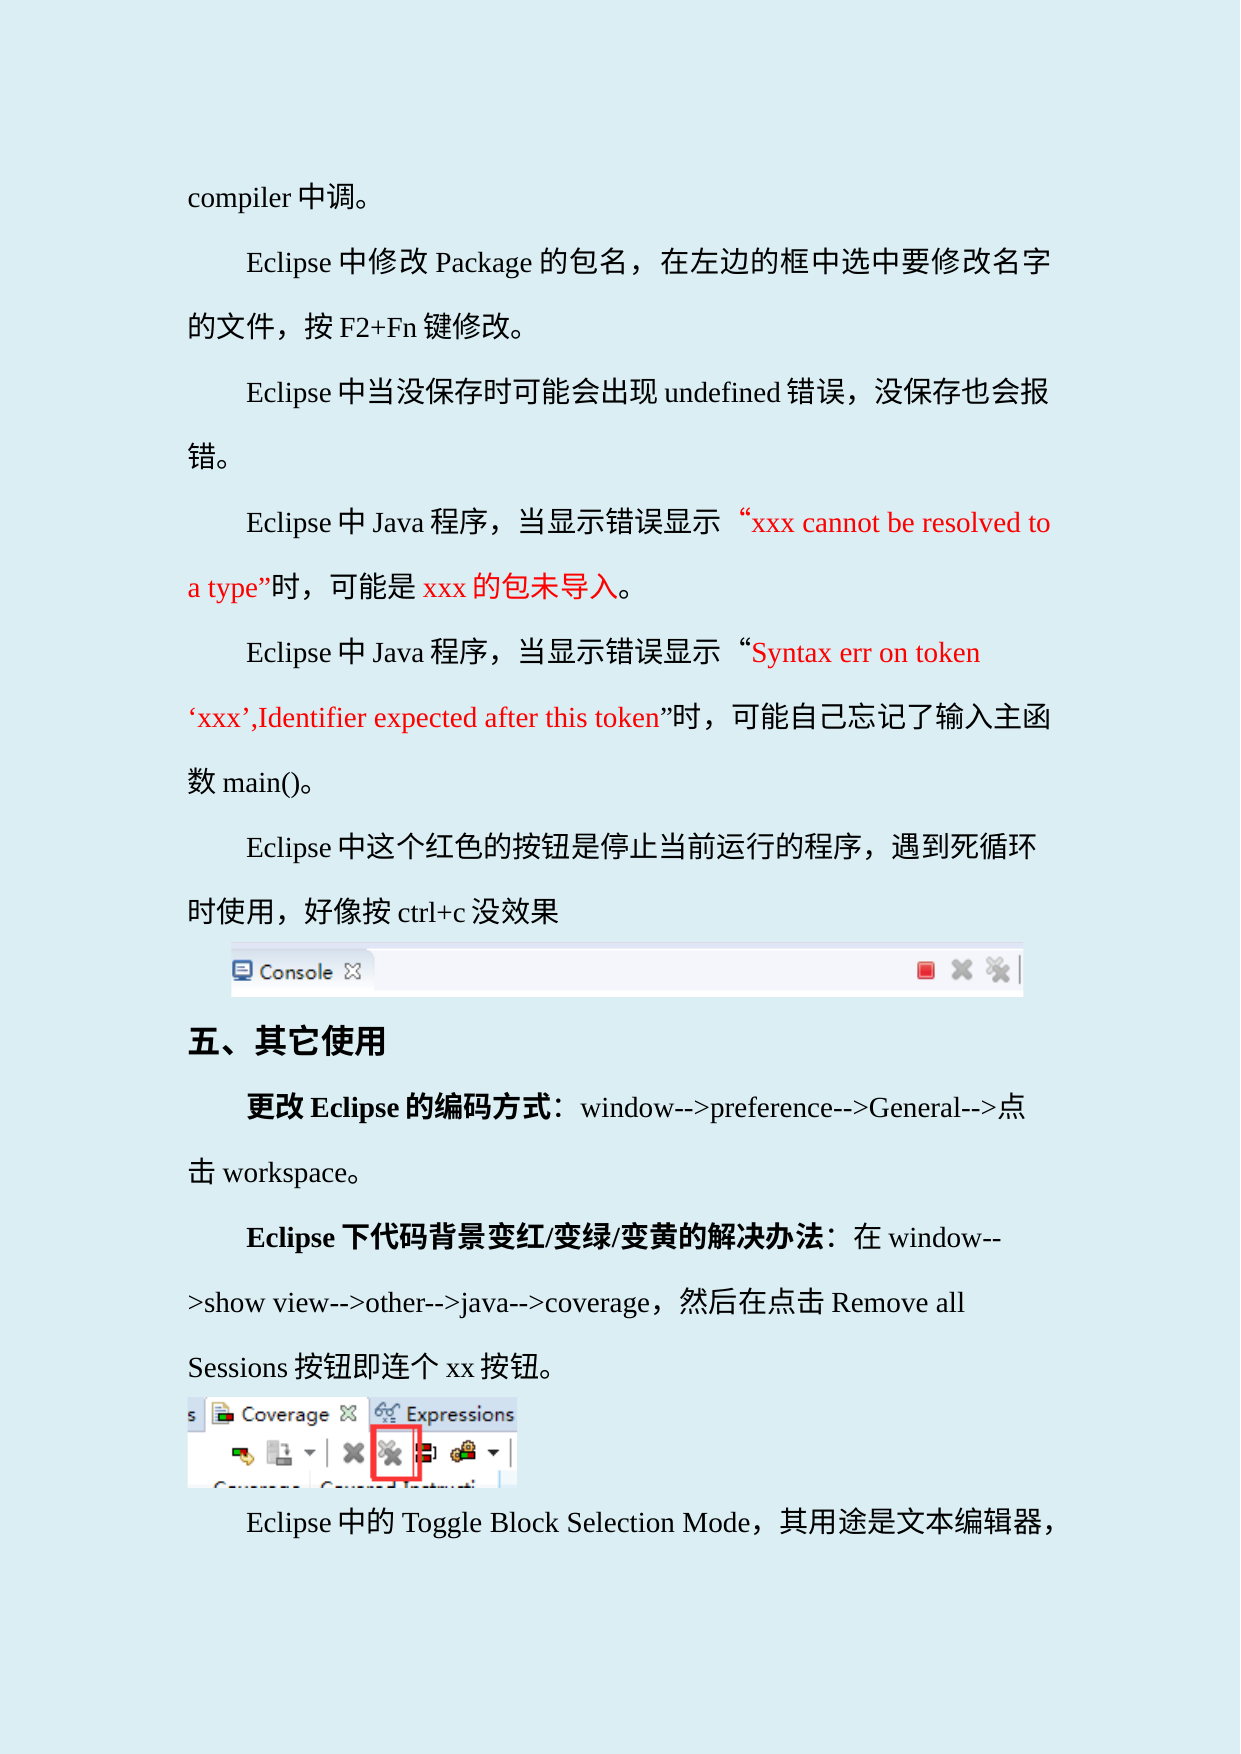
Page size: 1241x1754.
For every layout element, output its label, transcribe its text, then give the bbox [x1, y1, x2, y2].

text Eclipse中Java程序，当显示错误显示“xxx cannot be resolved to a type”时，可能是xxx的包未导入。 [187, 487, 1053, 617]
text Eclipse中Java程序，当显示错误显示“Syntax err on token ‘xxx’,Identifier expected after this token”时，可能自己忘记了输入主函数main()。 [187, 617, 1053, 812]
picture [187, 1397, 518, 1488]
text Eclipse中修改Package的包名，在左边的框中选中要修改名字的文件，按F2+Fn键修改。 [187, 227, 1053, 357]
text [187, 1488, 1053, 1553]
text Eclipse中当没保存时可能会出现undefined错误，没保存也会报错。 [187, 357, 1053, 487]
subtitle 五、其它使用 [187, 1007, 1053, 1072]
text Eclipse下代码背景变红/变绿/变黄的解决办法：在window-->show view-->other-->java-->coverage，然后在点击Remove all Sessions按钮即连个xx按钮。 [187, 1202, 1053, 1397]
text Eclipse中这个红色的按钮是停止当前运行的程序，遇到死循环时使用，好像按ctrl+c没效果 [187, 812, 1053, 942]
text 更改Eclipse的编码方式：window-->preference-->General-->点击workspace。 [187, 1072, 1053, 1202]
picture [231, 942, 1024, 997]
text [187, 162, 1053, 227]
